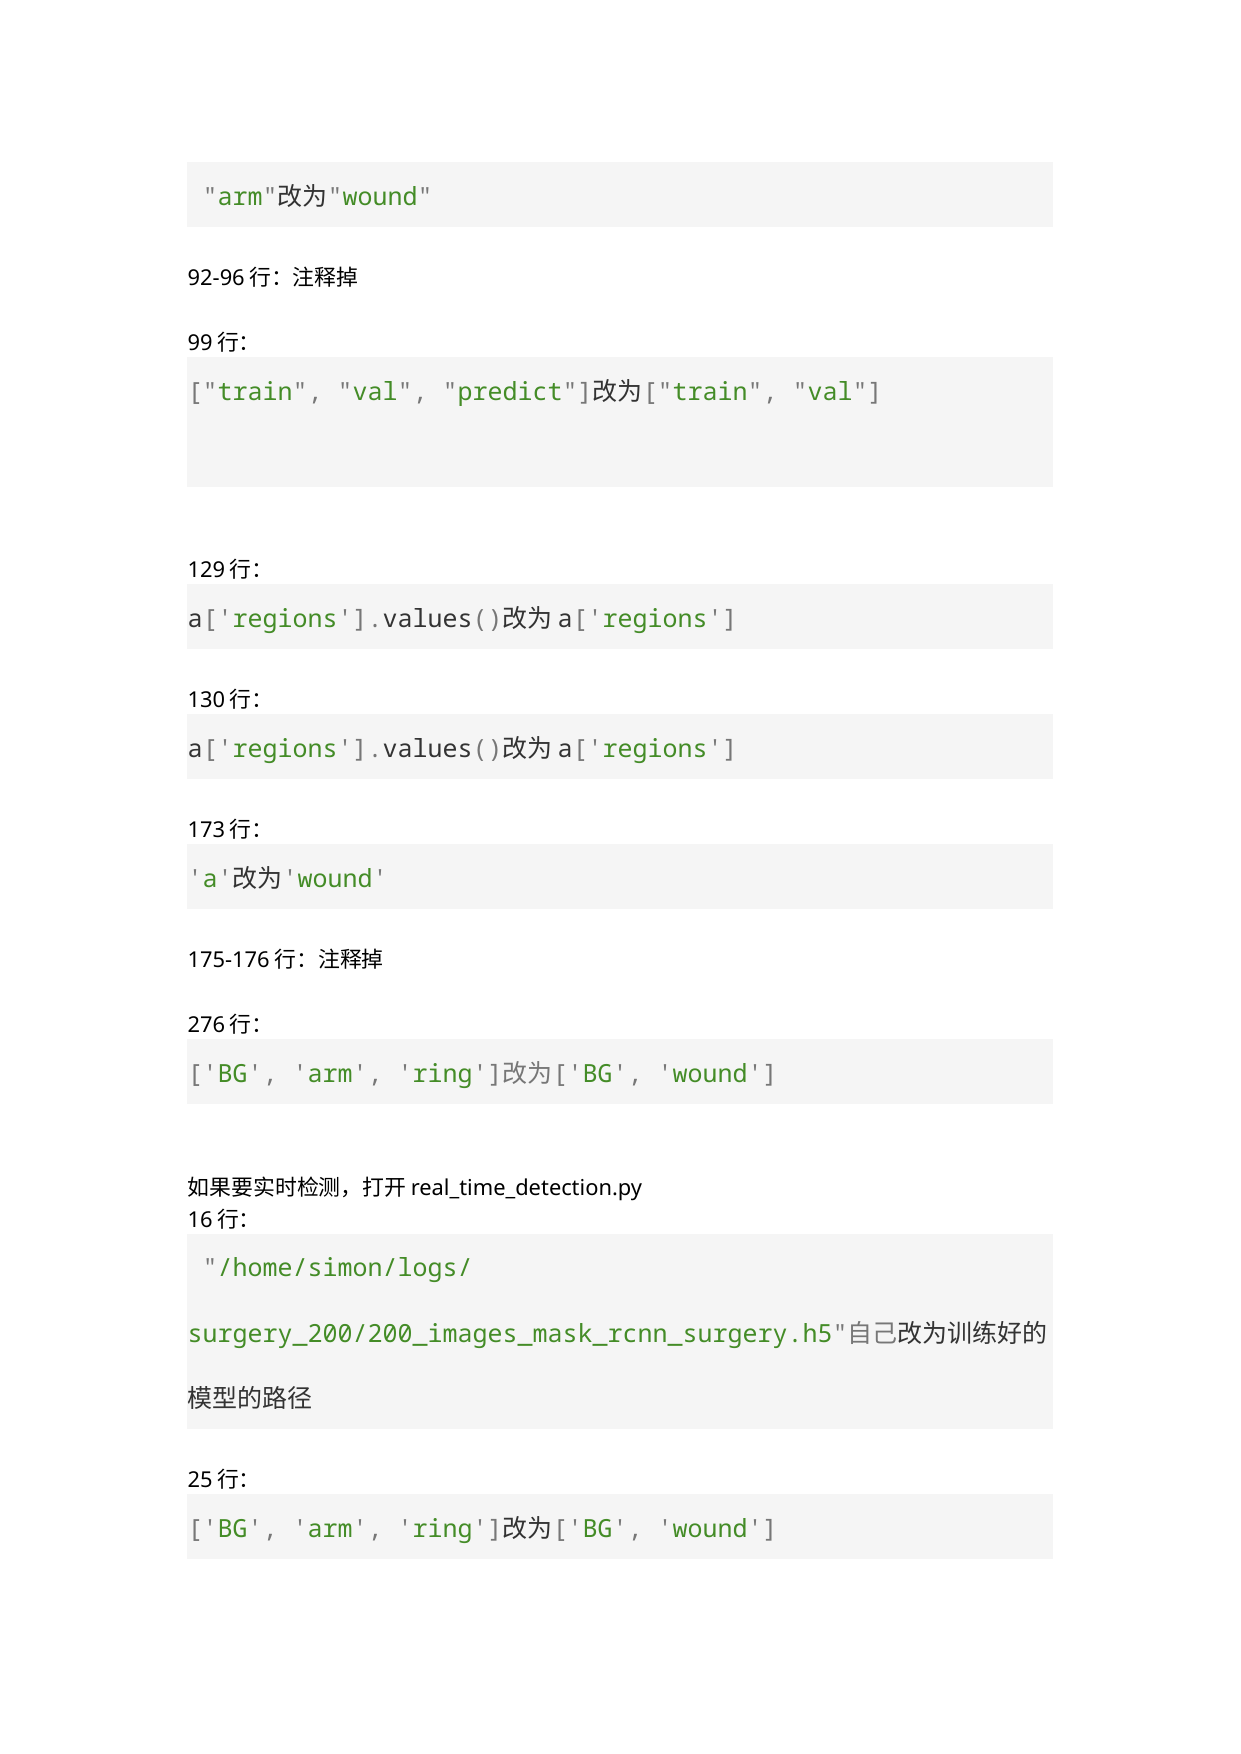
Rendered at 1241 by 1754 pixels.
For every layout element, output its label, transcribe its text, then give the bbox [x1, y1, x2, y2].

text ['BG', 'arm', 'ring']改为['BG', 'wound'] [187, 1494, 1053, 1559]
text "arm"改为"wound" [187, 162, 1053, 227]
text "/home/simon/logs/surgery_200/200_images_mask_rcnn_surgery.h5"自己改为训练好的模型的路径 [187, 1234, 1053, 1429]
text 25行： [187, 1462, 1053, 1494]
text 如果要实时检测，打开real_time_detection.py [187, 1169, 1053, 1202]
text ['BG', 'arm', 'ring']改为['BG', 'wound'] [187, 1039, 1053, 1104]
text 130行： [187, 682, 1053, 714]
text a['regions'].values()改为a['regions'] [187, 584, 1053, 649]
text 92-96行：注释掉 [187, 259, 1053, 292]
text 'a'改为'wound' [187, 844, 1053, 909]
text a['regions'].values()改为a['regions'] [187, 714, 1053, 779]
text 16行： [187, 1202, 1053, 1234]
text 99行： [187, 324, 1053, 357]
text ["train", "val", "predict"]改为["train", "val"] [187, 357, 1053, 422]
text 129行： [187, 552, 1053, 584]
text 173行： [187, 812, 1053, 844]
text 175-176行：注释掉 [187, 942, 1053, 974]
text 276行： [187, 1007, 1053, 1039]
